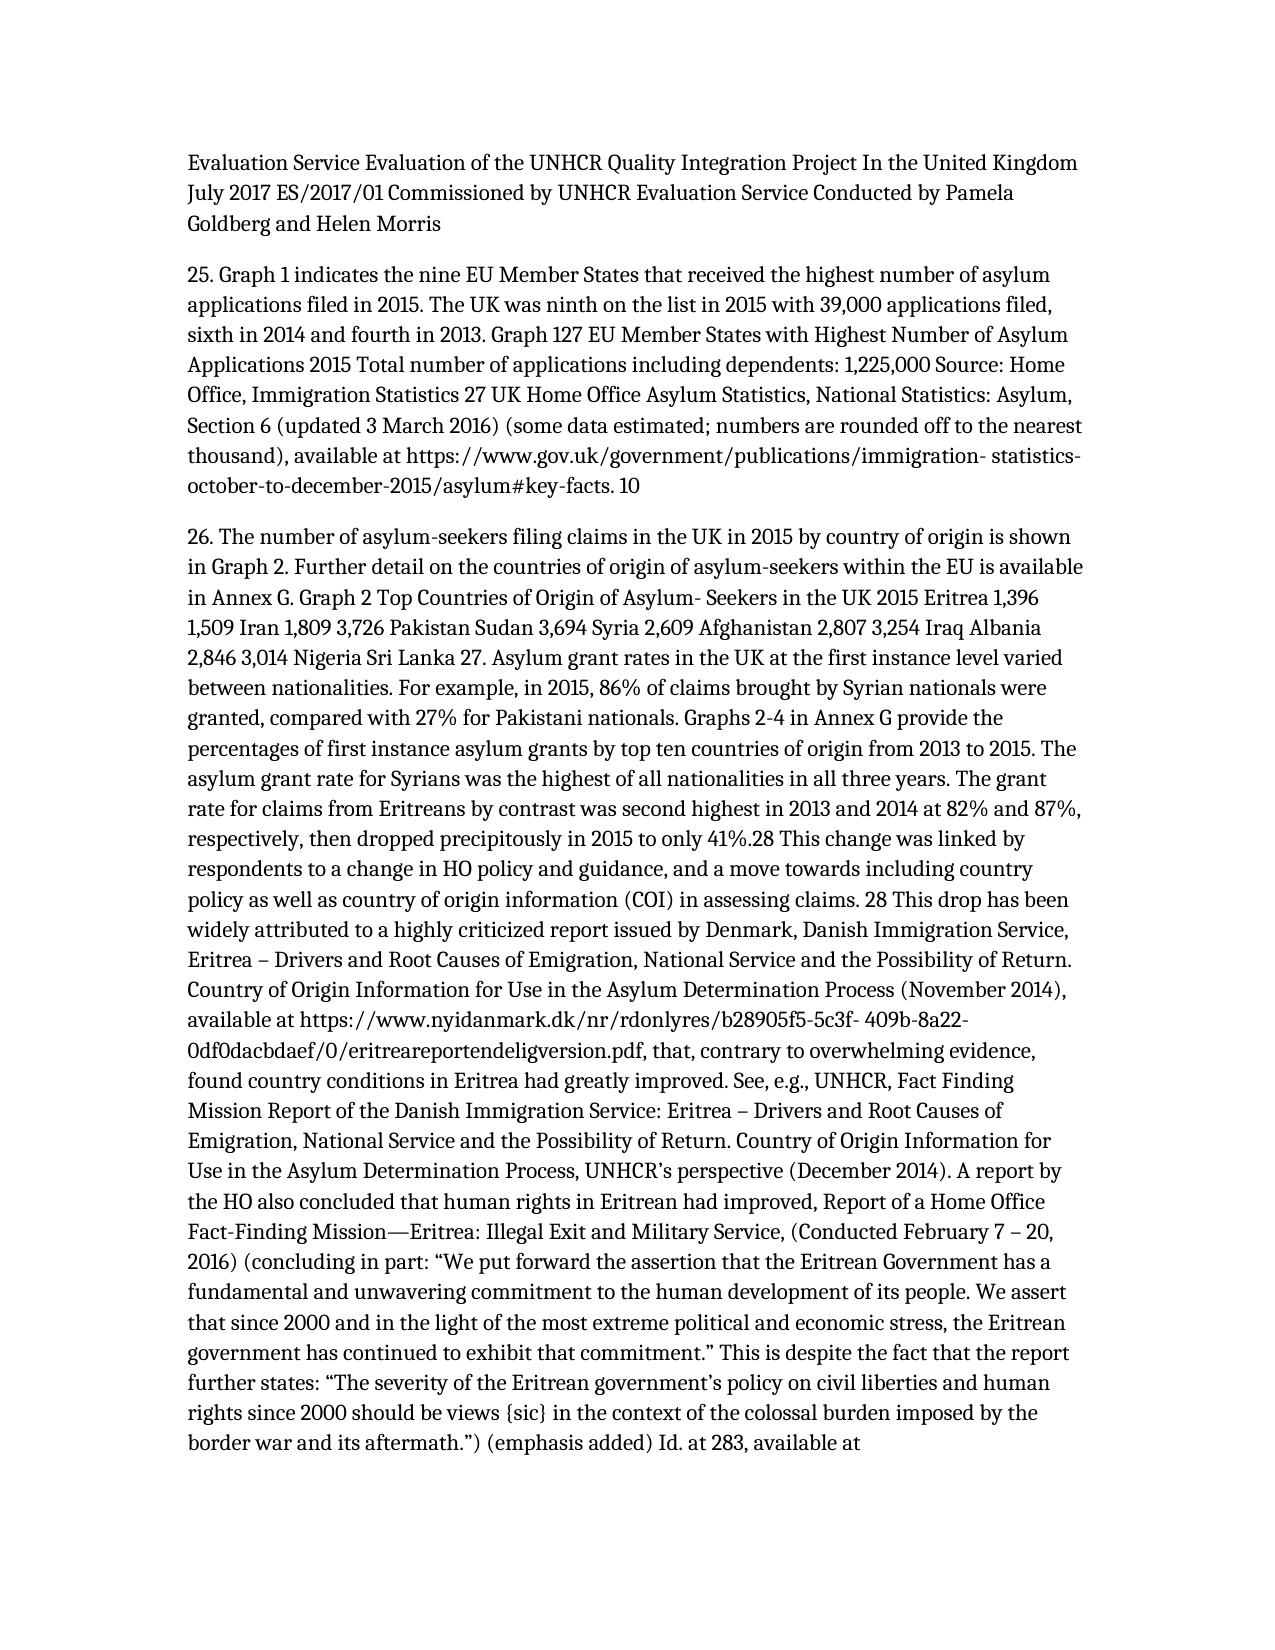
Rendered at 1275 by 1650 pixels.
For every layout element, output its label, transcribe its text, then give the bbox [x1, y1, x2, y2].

text 25. Graph 1 indicates the nine EU Member States that received the highest number of asylum applications filed in 2015. The UK was ninth on the list in 2015 with 39,000 applications filed, sixth in 2014 and fourth in 2013. Graph 127 EU Member States with Highest Number of Asylum Applications 2015 Total number of applications including dependents: 1,225,000 Source: Home Office, Immigration Statistics 27 UK Home Office Asylum Statistics, National Statistics: Asylum, Section 6 (updated 3 March 2016) (some data estimated; numbers are rounded off to the nearest thousand), available at https://www.gov.uk/government/publications/immigration- statistics-october-to-december-2015/asylum#key-facts. 10 [187, 261, 1087, 499]
text Evaluation Service Evaluation of the UNHCR Quality Integration Project In the United Kingdom July 2017 ES/2017/01 Commissioned by UNHCR Evaluation Service Conducted by Pamela Goldberg and Helen Morris [187, 150, 1087, 237]
